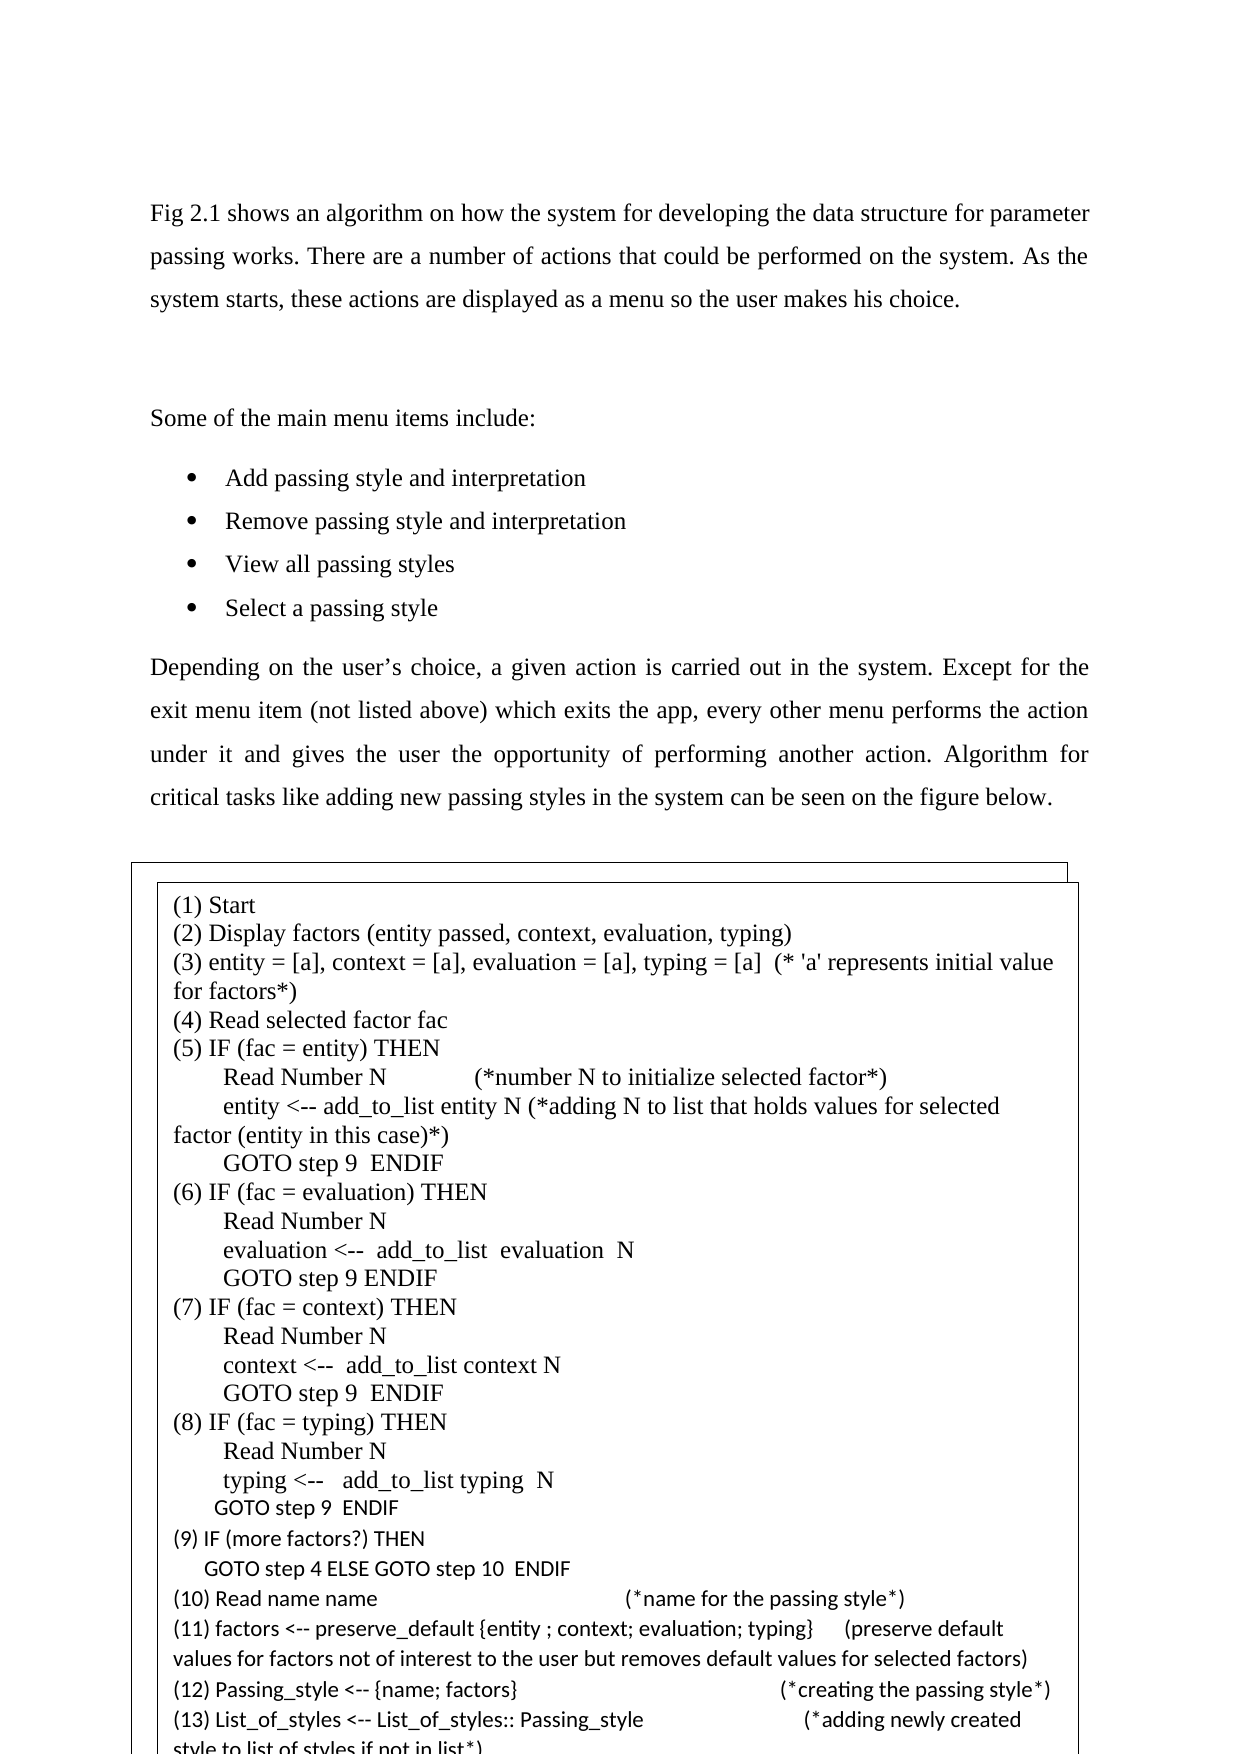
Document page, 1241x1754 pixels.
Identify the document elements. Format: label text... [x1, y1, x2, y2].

list View all passing styles [187, 549, 1090, 578]
text Some of the main menu items include: [150, 403, 1090, 432]
list Select a passing style [187, 593, 1090, 621]
text Fig 2.1 shows an algorithm on how the system for developing the data structure for parameter passing works. There are a number of actions that could be performed on the system. As the system starts, these actions are displayed as a menu so the user makes his choice. [150, 198, 1090, 313]
list Remove passing style and interpretation [187, 506, 1090, 535]
text Depending on the user’s choice, a given action is carried out in the system. Except for the exit menu item (not listed above) which exits the app, every other menu performs the action under it and gives the user the opportunity of performing another action. Algorithm for critical tasks like adding new passing styles in the system can be seen on the figure below. [150, 652, 1090, 811]
list Add passing style and interpretation [187, 463, 1090, 492]
